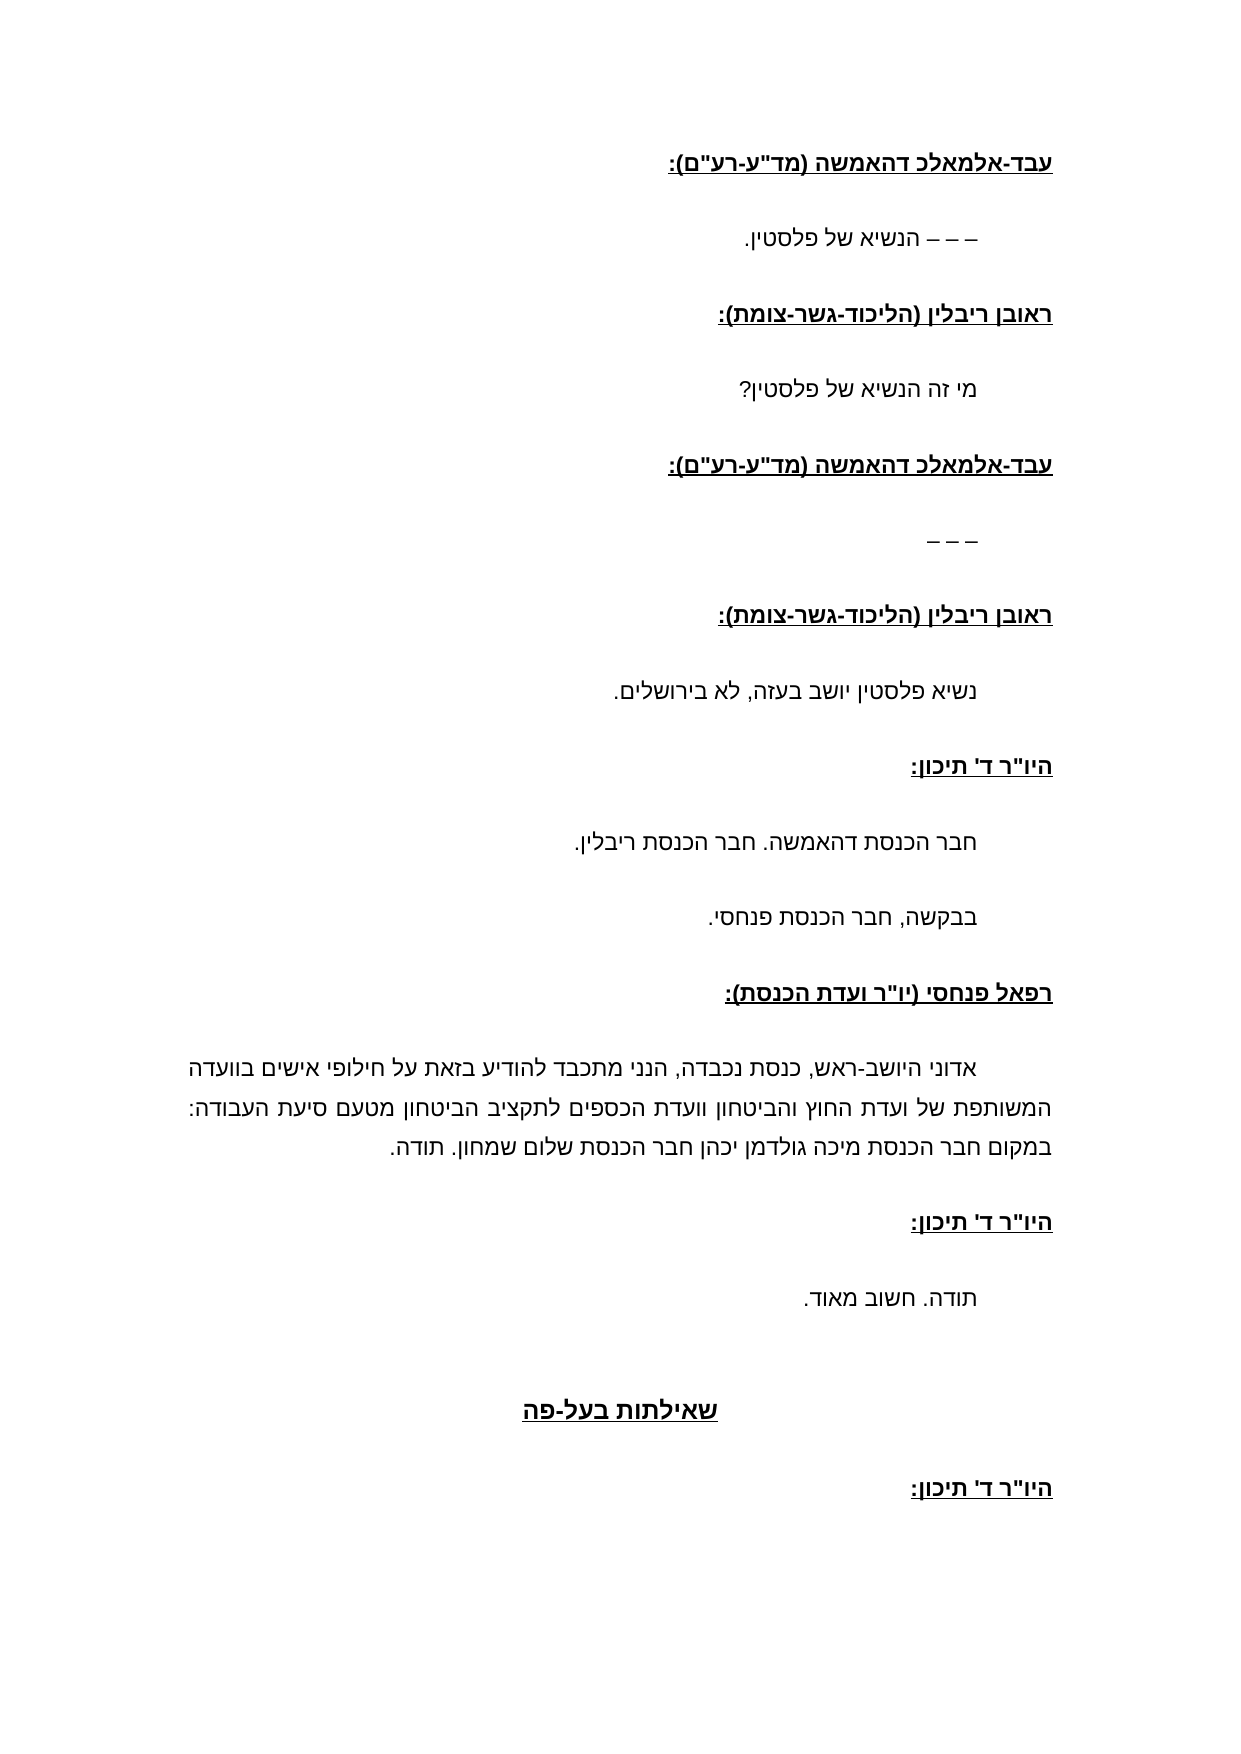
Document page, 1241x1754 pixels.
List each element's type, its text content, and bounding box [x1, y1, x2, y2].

text חבר הכנסת דהאמשה. חבר הכנסת ריבלין. [187, 829, 1053, 855]
text ראובן ריבלין (הליכוד-גשר-צומת): [187, 301, 1053, 327]
text בבקשה, חבר הכנסת פנחסי. [187, 904, 1053, 931]
text מי זה הנשיא של פלסטין? [187, 376, 1053, 403]
text – – – הנשיא של פלסטין. [187, 225, 1053, 252]
text ראובן ריבלין (הליכוד-גשר-צומת): [187, 602, 1053, 629]
text אדוני היושב-ראש, כנסת נכבדה, הנני מתכבד להודיע בזאת על חילופי אישים בוועדה המשותפת של ועדת החוץ והביטחון וועדת הכספים לתקציב הביטחון מטעם סיעת העבודה: במקום חבר הכנסת מיכה גולדמן יכהן חבר הכנסת שלום שמחון. תודה. [187, 1055, 1053, 1160]
text עבד-אלמאלכ דהאמשה (מד"ע-רע"ם): [187, 150, 1053, 176]
text רפאל פנחסי (יו"ר ועדת הכנסת): [187, 979, 1053, 1006]
text נשיא פלסטין יושב בעזה, לא בירושלים. [187, 678, 1053, 704]
text היו"ר ד' תיכון: [187, 753, 1053, 780]
text היו"ר ד' תיכון: [187, 1475, 1053, 1502]
text עבד-אלמאלכ דהאמשה (מד"ע-רע"ם): [187, 452, 1053, 478]
subtitle שאילתות בעל-פה [187, 1396, 1053, 1425]
text תודה. חשוב מאוד. [187, 1285, 1053, 1311]
text היו"ר ד' תיכון: [187, 1209, 1053, 1236]
text – – – [187, 527, 1053, 553]
